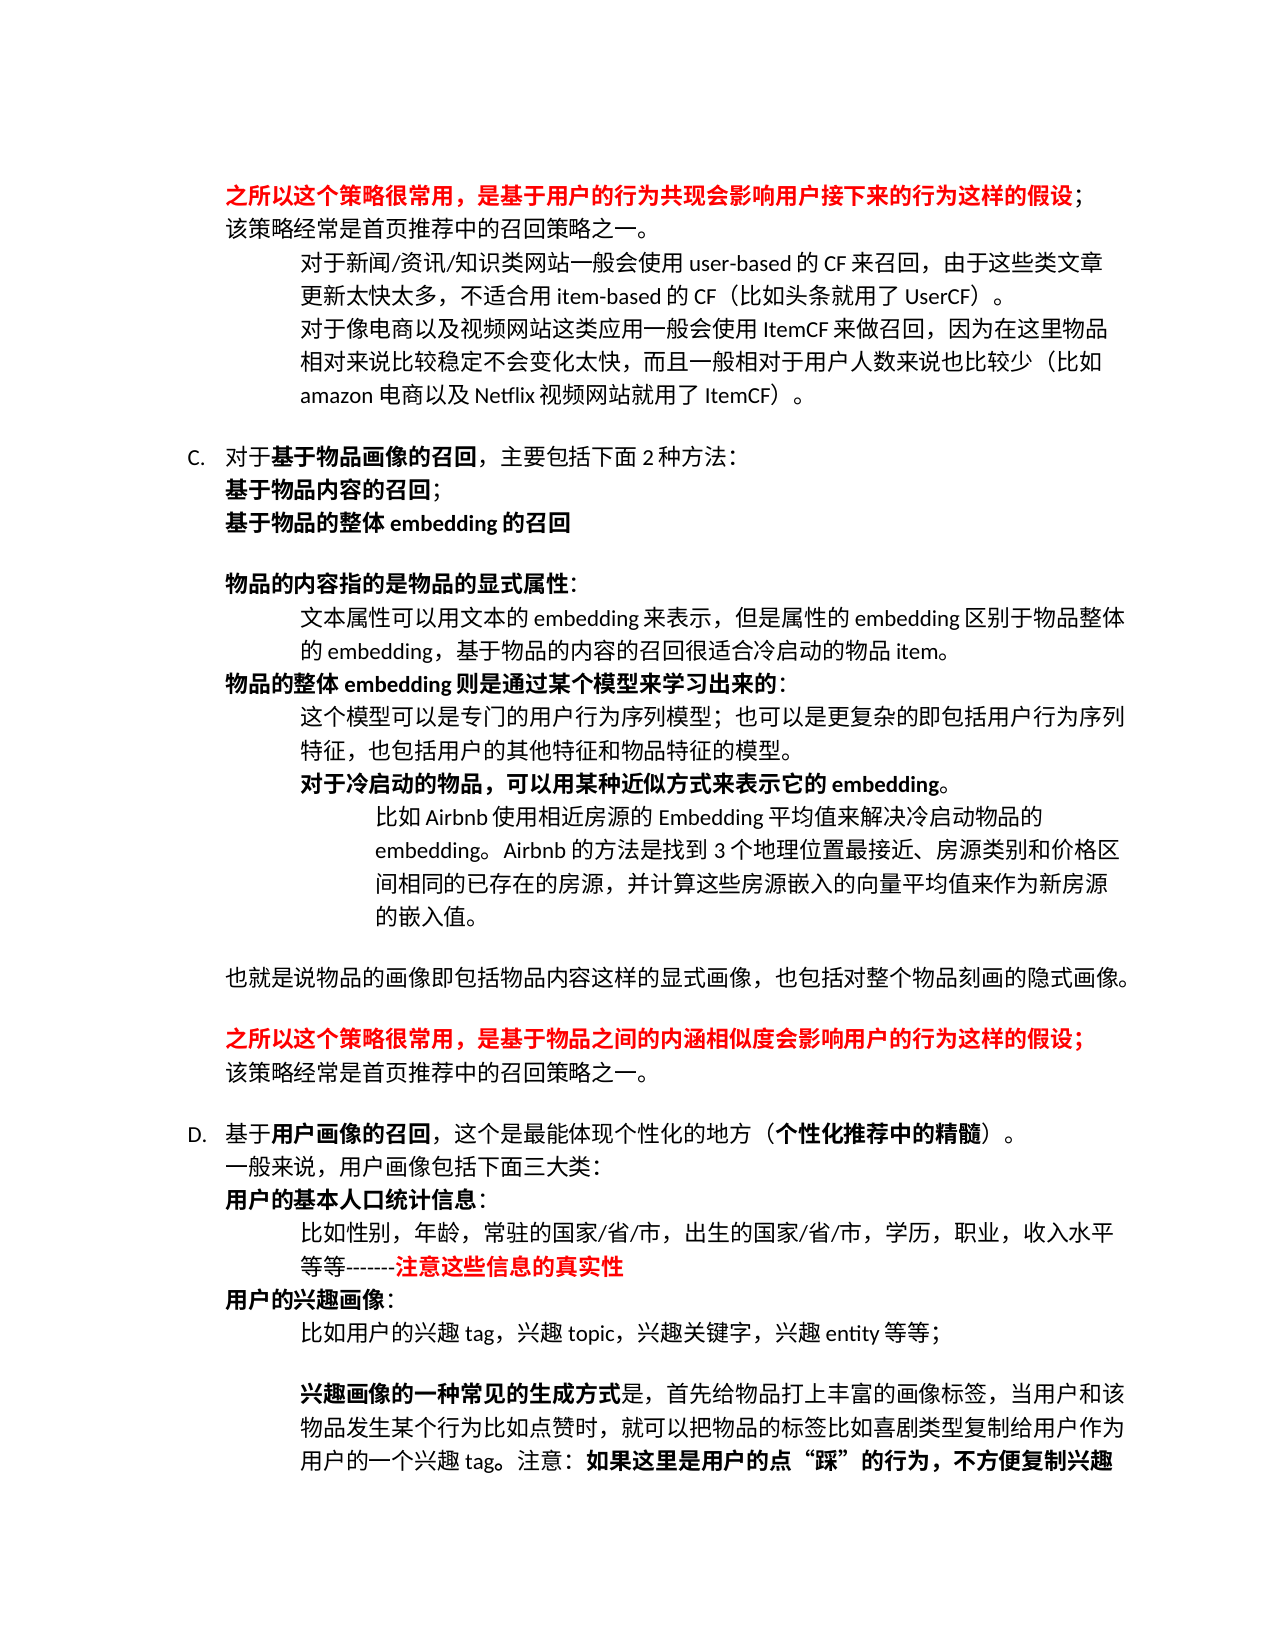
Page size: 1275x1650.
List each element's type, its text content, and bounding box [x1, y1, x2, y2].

list 文本属性可以用文本的embedding来表示，但是属性的embedding区别于物品整体的embedding，基于物品的内容的召回很适合冷启动的物品item。 [300, 599, 1125, 666]
list 基于物品的整体embedding的召回 [225, 505, 1125, 538]
list 也就是说物品的画像即包括物品内容这样的显式画像，也包括对整个物品刻画的隐式画像。 [225, 960, 1125, 993]
list 物品的整体embedding则是通过某个模型来学习出来的： [225, 666, 1125, 699]
list 对于基于物品画像的召回，主要包括下面2种方法： [187, 439, 1125, 472]
list 基于物品内容的召回； [225, 472, 1125, 505]
list 这个模型可以是专门的用户行为序列模型；也可以是更复杂的即包括用户行为序列特征，也包括用户的其他特征和物品特征的模型。 [300, 699, 1125, 766]
list 对于像电商以及视频网站这类应用一般会使用ItemCF来做召回，因为在这里物品相对来说比较稳定不会变化太快，而且一般相对于用户人数来说也比较少（比如amazon电商以及Netflix视频网站就用了ItemCF）。 [300, 311, 1125, 411]
list 比如性别，年龄，常驻的国家/省/市，出生的国家/省/市，学历，职业，收入水平等等-------注意这些信息的真实性 [300, 1215, 1125, 1282]
list 比如Airbnb使用相近房源的 Embedding 平均值来解决冷启动物品的embedding。Airbnb 的方法是找到 3 个地理位置最接近、房源类别和价格区间相同的已存在的房源，并计算这些房源嵌入的向量平均值来作为新房源的嵌入值。 [375, 799, 1125, 932]
list 物品的内容指的是物品的显式属性： [225, 566, 1125, 599]
list 该策略经常是首页推荐中的召回策略之一。 [225, 211, 1125, 244]
list 比如用户的兴趣tag，兴趣topic，兴趣关键字，兴趣entity等等； [300, 1315, 1125, 1348]
list 之所以这个策略很常用，是基于用户的行为共现会影响用户接下来的行为这样的假设； [225, 178, 1125, 211]
list 对于冷启动的物品，可以用某种近似方式来表示它的embedding。 [300, 766, 1125, 799]
list 对于新闻/资讯/知识类网站一般会使用user-based的CF来召回，由于这些类文章更新太快太多，不适合用item-based的CF（比如头条就用了UserCF）。 [300, 244, 1125, 311]
list 之所以这个策略很常用，是基于物品之间的内涵相似度会影响用户的行为这样的假设； [225, 1021, 1125, 1054]
list 用户的兴趣画像： [225, 1282, 1125, 1315]
list 一般来说，用户画像包括下面三大类： [225, 1149, 1125, 1182]
list 基于用户画像的召回，这个是最能体现个性化的地方（个性化推荐中的精髓）。 [187, 1116, 1125, 1149]
list 用户的基本人口统计信息： [225, 1182, 1125, 1215]
list 该策略经常是首页推荐中的召回策略之一。 [225, 1054, 1125, 1088]
